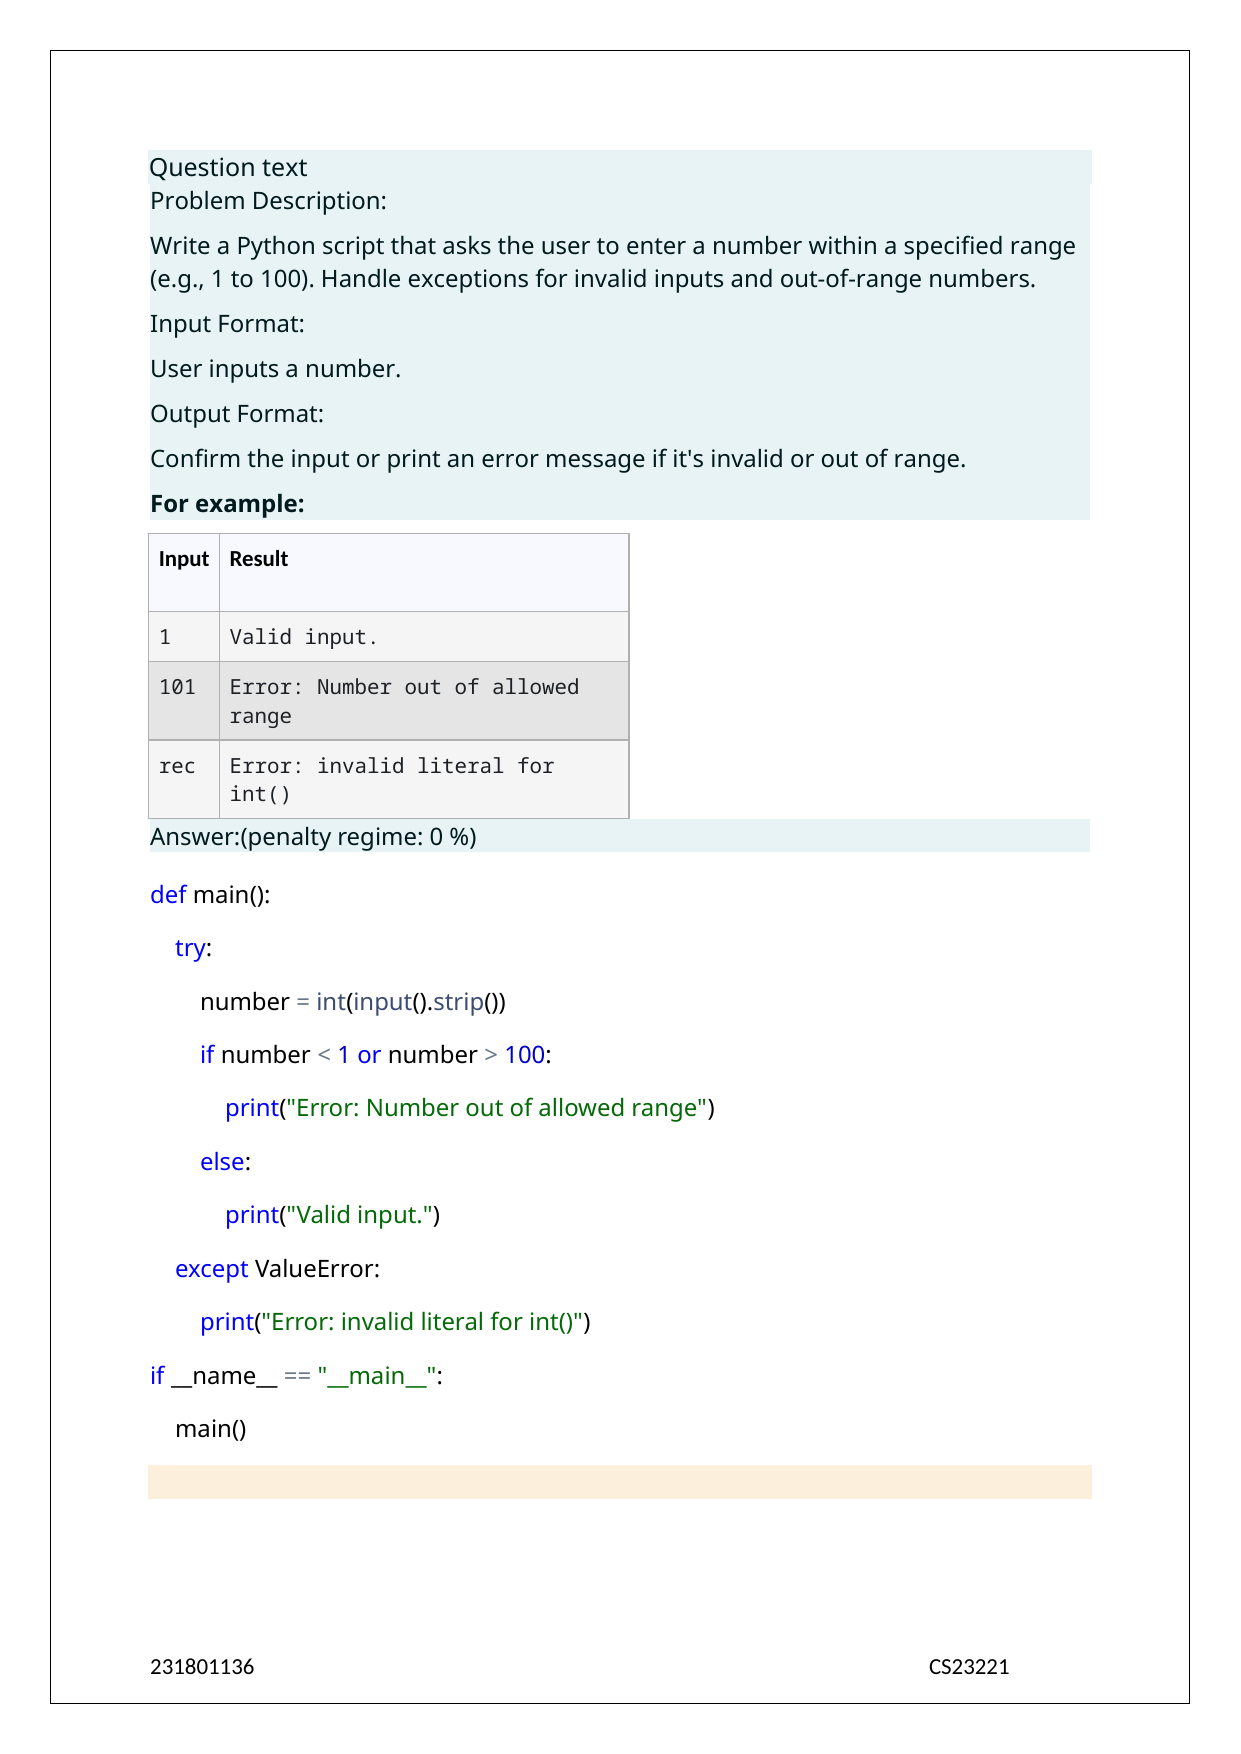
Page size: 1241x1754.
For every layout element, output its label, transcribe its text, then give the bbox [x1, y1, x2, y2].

text else: [150, 1145, 1090, 1177]
table_header Input [149, 534, 219, 611]
text main() [150, 1412, 1090, 1444]
text Input Format: [150, 307, 1090, 339]
table_header Result [220, 534, 628, 611]
text try: [150, 931, 1090, 963]
table_cell Error: invalid literal for int() [220, 741, 628, 818]
text print("Valid input.") [150, 1198, 1090, 1231]
table_cell Error: Number out of allowed range [220, 662, 628, 739]
table_cell 101 [149, 662, 219, 739]
text def main(): [150, 877, 1090, 910]
text Problem Description: [150, 184, 1090, 217]
text Confirm the input or print an error message if it's invalid or out of range. [150, 442, 1090, 475]
table_cell Valid input. [220, 612, 628, 661]
text print("Error: Number out of allowed range") [150, 1091, 1090, 1124]
text Write a Python script that asks the user to enter a number within a specified range (e.g., 1 to 100). Handle exceptions for invalid inputs and out-of-range numbers. [150, 229, 1090, 294]
text Output Format: [150, 397, 1090, 430]
text number = int(input().strip()) [150, 984, 1090, 1017]
text User inputs a number. [150, 352, 1090, 384]
subtitle Question text [148, 150, 1092, 184]
text if __name__ == "__main__": [150, 1358, 1090, 1391]
text For example: [150, 487, 1090, 520]
text except ValueError: [150, 1252, 1090, 1284]
table_cell 1 [149, 612, 219, 661]
table_cell rec [149, 741, 219, 818]
text if number < 1 or number > 100: [150, 1038, 1090, 1070]
text Answer:(penalty regime: 0 %) [150, 819, 1090, 852]
text print("Error: invalid literal for int()") [150, 1305, 1090, 1338]
